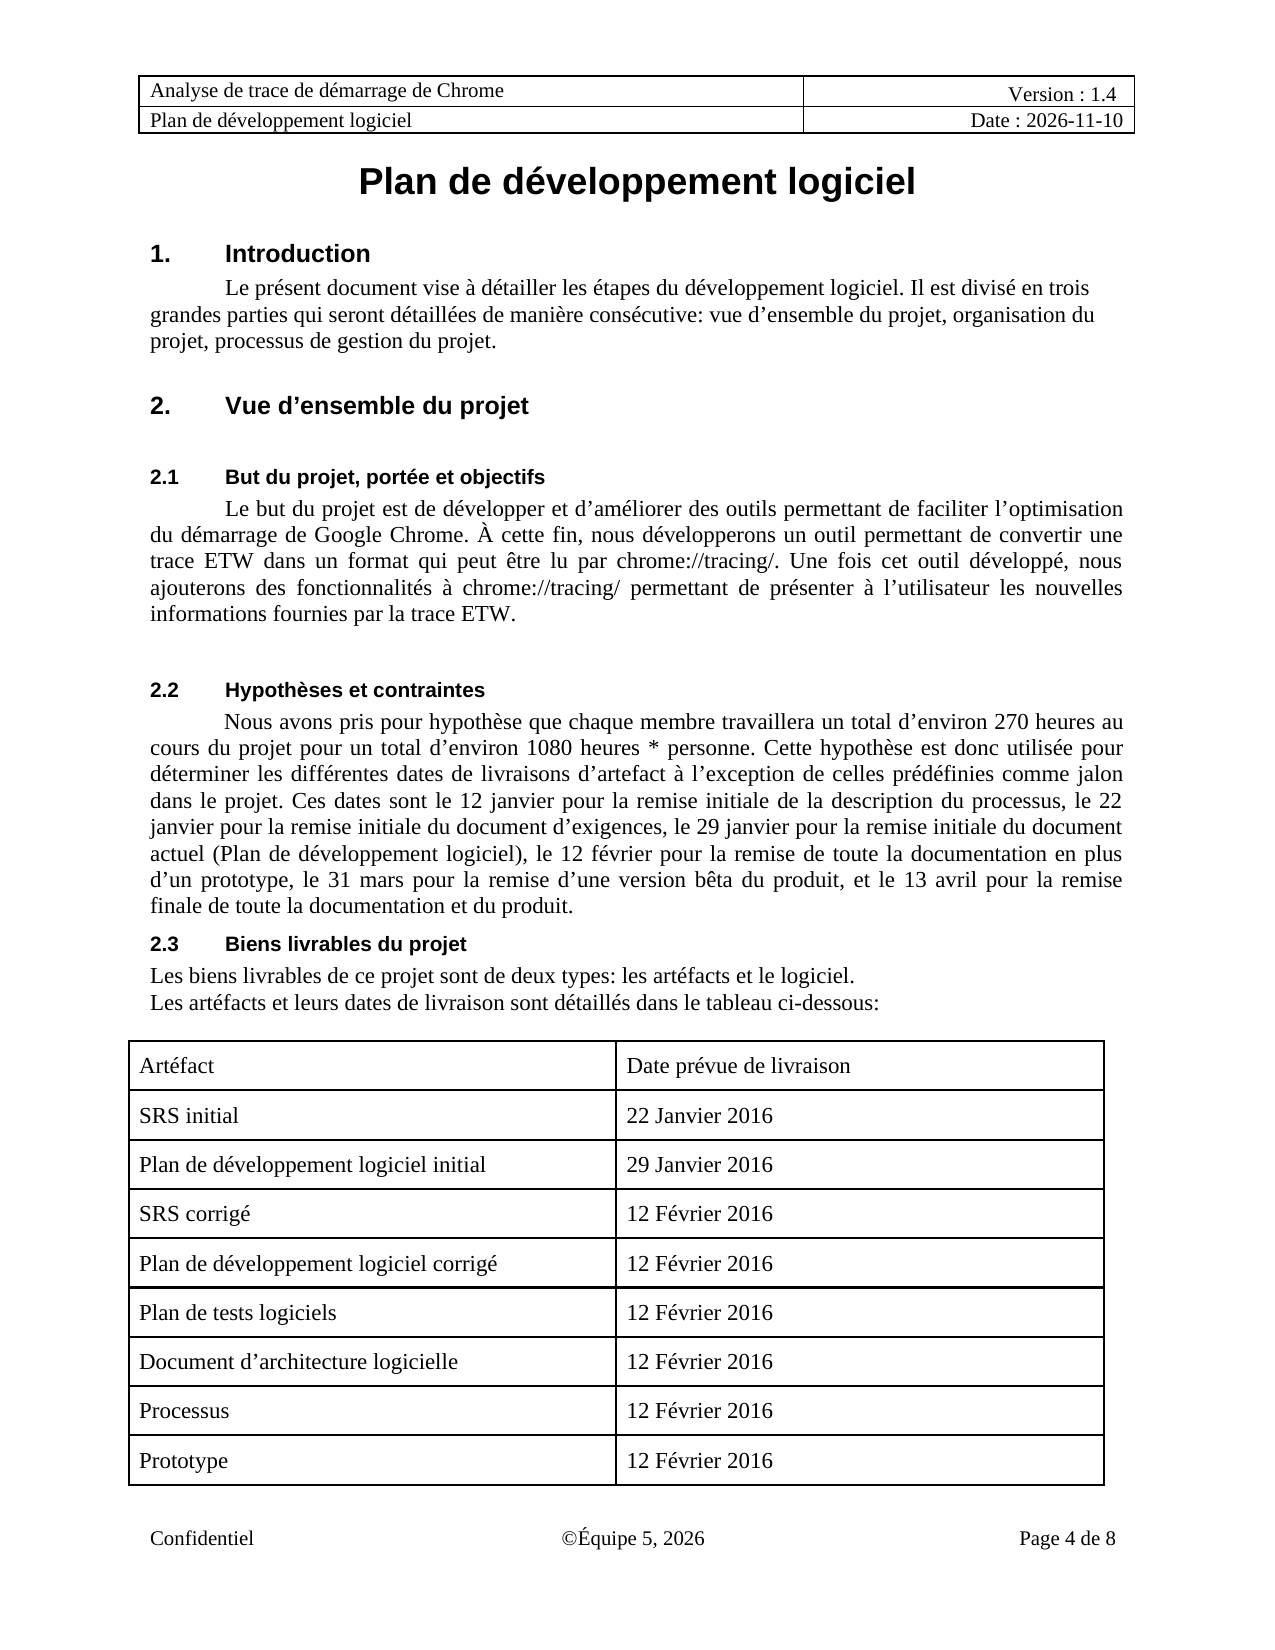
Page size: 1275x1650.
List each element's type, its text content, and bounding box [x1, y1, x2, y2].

table_cell Plan de développement logiciel initial [130, 1141, 615, 1188]
subtitle Biens livrables du projet [150, 931, 1125, 956]
table_cell 29 Janvier 2016 [617, 1141, 1103, 1188]
text Les biens livrables de ce projet sont de deux types: les artéfacts et le logiciel. [150, 962, 1125, 989]
text Les artéfacts et leurs dates de livraison sont détaillés dans le tableau ci-dessous: [150, 989, 1125, 1015]
table_cell 12 Février 2016 [617, 1436, 1103, 1483]
table_cell Prototype [130, 1436, 615, 1483]
table_cell SRS initial [130, 1091, 615, 1139]
table_cell Processus [130, 1387, 615, 1434]
text Le but du projet est de développer et d’améliorer des outils permettant de faciliter l’optimisation du démarrage de Google Chrome. À cette fin, nous développerons un outil permettant de convertir une trace ETW dans un format qui peut être lu par chrome://tracing/. Une fois cet outil développé, nous ajouterons des fonctionnalités à chrome://tracing/ permettant de présenter à l’utilisateur les nouvelles informations fournies par la trace ETW. [150, 495, 1125, 627]
subtitle Introduction [150, 239, 1125, 268]
table_cell Plan de tests logiciels [130, 1289, 615, 1336]
text Le présent document vise à détailler les étapes du développement logiciel. Il est divisé en trois grandes parties qui seront détaillées de manière consécutive: vue d’ensemble du projet, organisation du projet, processus de gestion du projet. [150, 274, 1125, 353]
table_cell SRS corrigé [130, 1190, 615, 1237]
subtitle Vue d’ensemble du projet [150, 391, 1125, 420]
text Nous avons pris pour hypothèse que chaque membre travaillera un total d’environ 270 heures au cours du projet pour un total d’environ 1080 heures * personne. Cette hypothèse est donc utilisée pour déterminer les différentes dates de livraisons d’artefact à l’exception de celles prédéfinies comme jalon dans le projet. Ces dates sont le 12 janvier pour la remise initiale de la description du processus, le 22 janvier pour la remise initiale du document d’exigences, le 29 janvier pour la remise initiale du document actuel (Plan de développement logiciel), le 12 février pour la remise de toute la documentation en plus d’un prototype, le 31 mars pour la remise d’une version bêta du produit, et le 13 avril pour la remise finale de toute la documentation et du produit. [150, 708, 1125, 919]
table_cell 12 Février 2016 [617, 1289, 1103, 1336]
table_cell 12 Février 2016 [617, 1190, 1103, 1237]
table_cell 22 Janvier 2016 [617, 1091, 1103, 1139]
table_cell 12 Février 2016 [617, 1387, 1103, 1434]
subtitle Hypothèses et contraintes [150, 677, 1125, 702]
table_cell 12 Février 2016 [617, 1338, 1103, 1385]
table_header Artéfact [130, 1042, 615, 1089]
table_cell Document d’architecture logicielle [130, 1338, 615, 1385]
table_header Date prévue de livraison [617, 1042, 1103, 1089]
table_cell 12 Février 2016 [617, 1239, 1103, 1286]
table_cell Plan de développement logiciel corrigé [130, 1239, 615, 1286]
subtitle But du projet, portée et objectifs [150, 463, 1125, 488]
